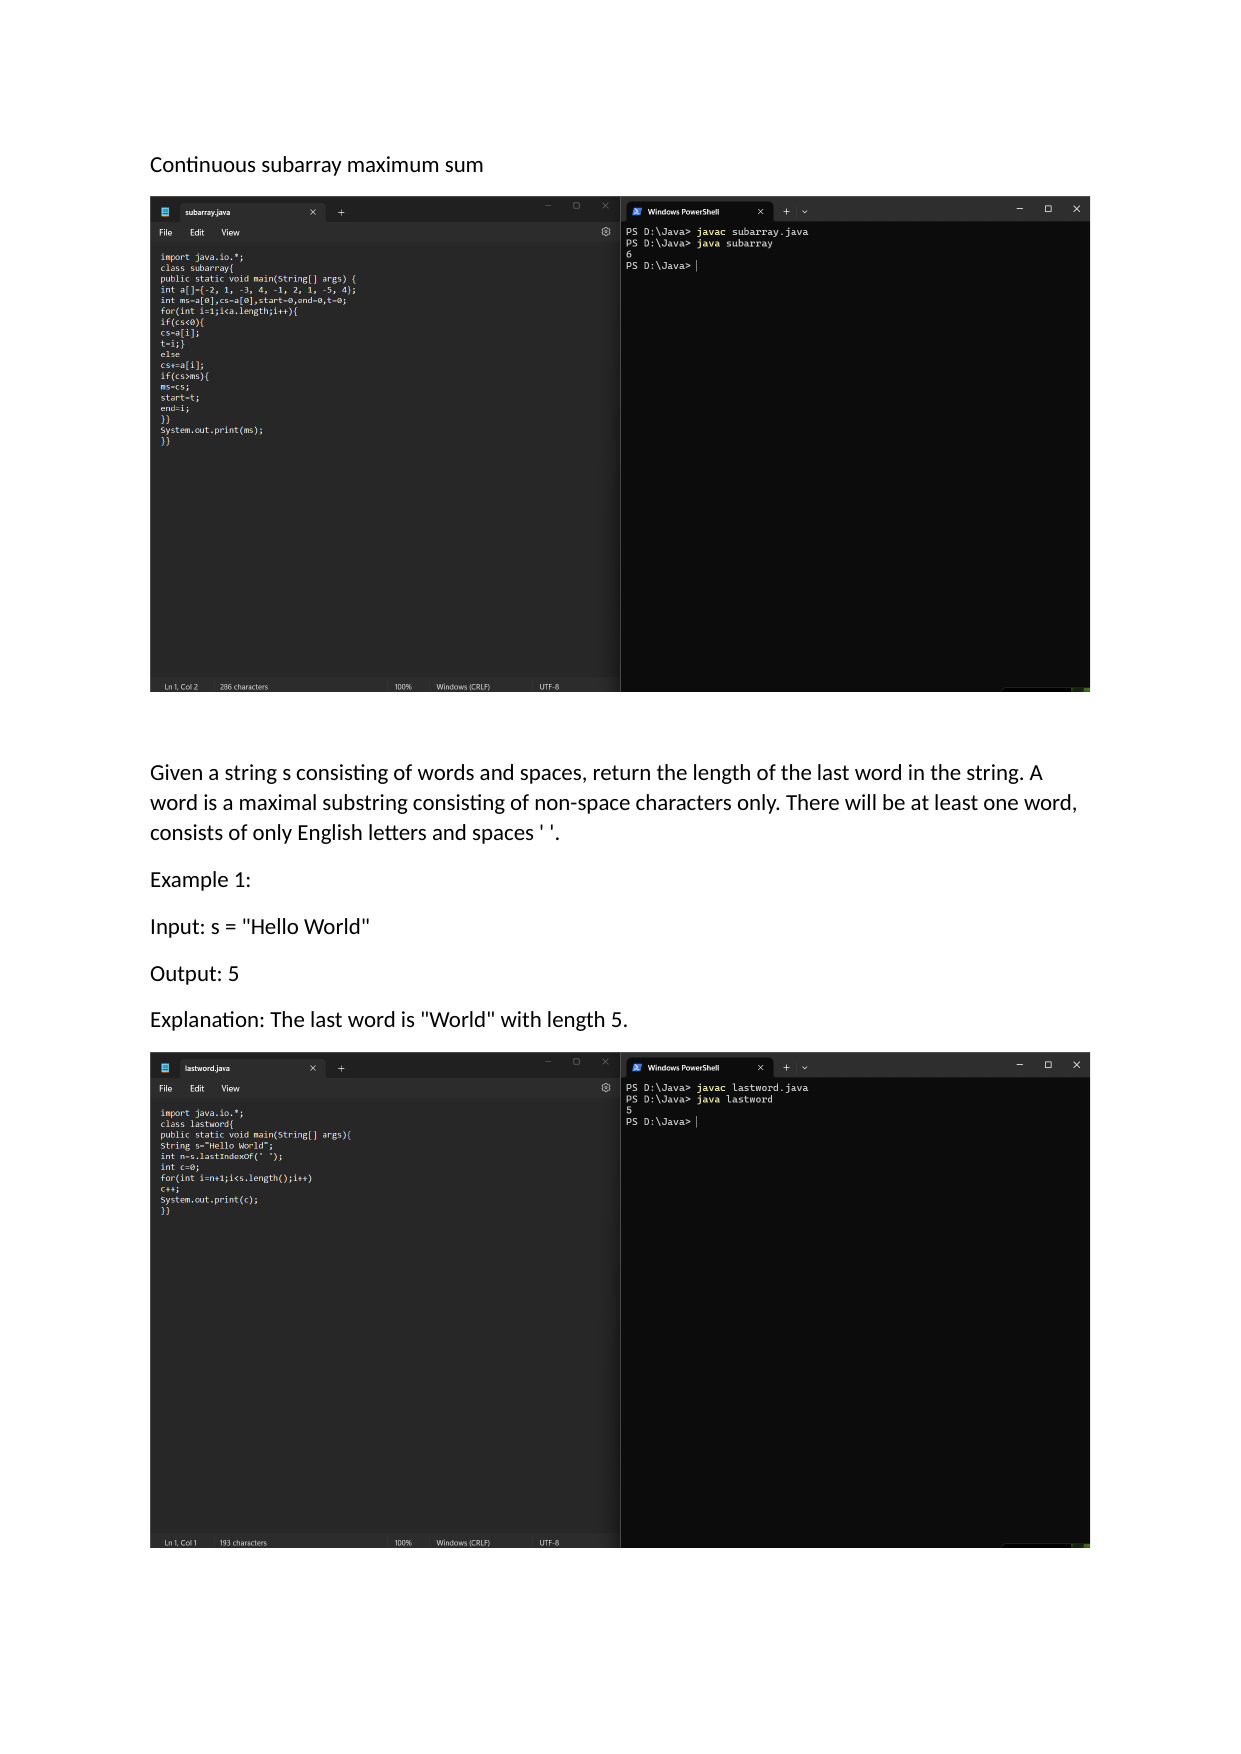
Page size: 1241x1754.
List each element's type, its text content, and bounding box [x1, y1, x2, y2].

text Output: 5 [150, 959, 1090, 987]
text Continuous subarray maximum sum [150, 150, 1090, 178]
picture [150, 196, 1091, 692]
text Example 1: [150, 865, 1090, 893]
picture [150, 1052, 1091, 1548]
text Input: s = "Hello World" [150, 912, 1090, 940]
text Explanation: The last word is "World" with length 5. [150, 1006, 1090, 1033]
text Given a string s consisting of words and spaces, return the length of the last word in the string. A word is a maximal substring consisting of non-space characters only. There will be at least one word, consists of only English letters and spaces ' '. [150, 758, 1090, 846]
